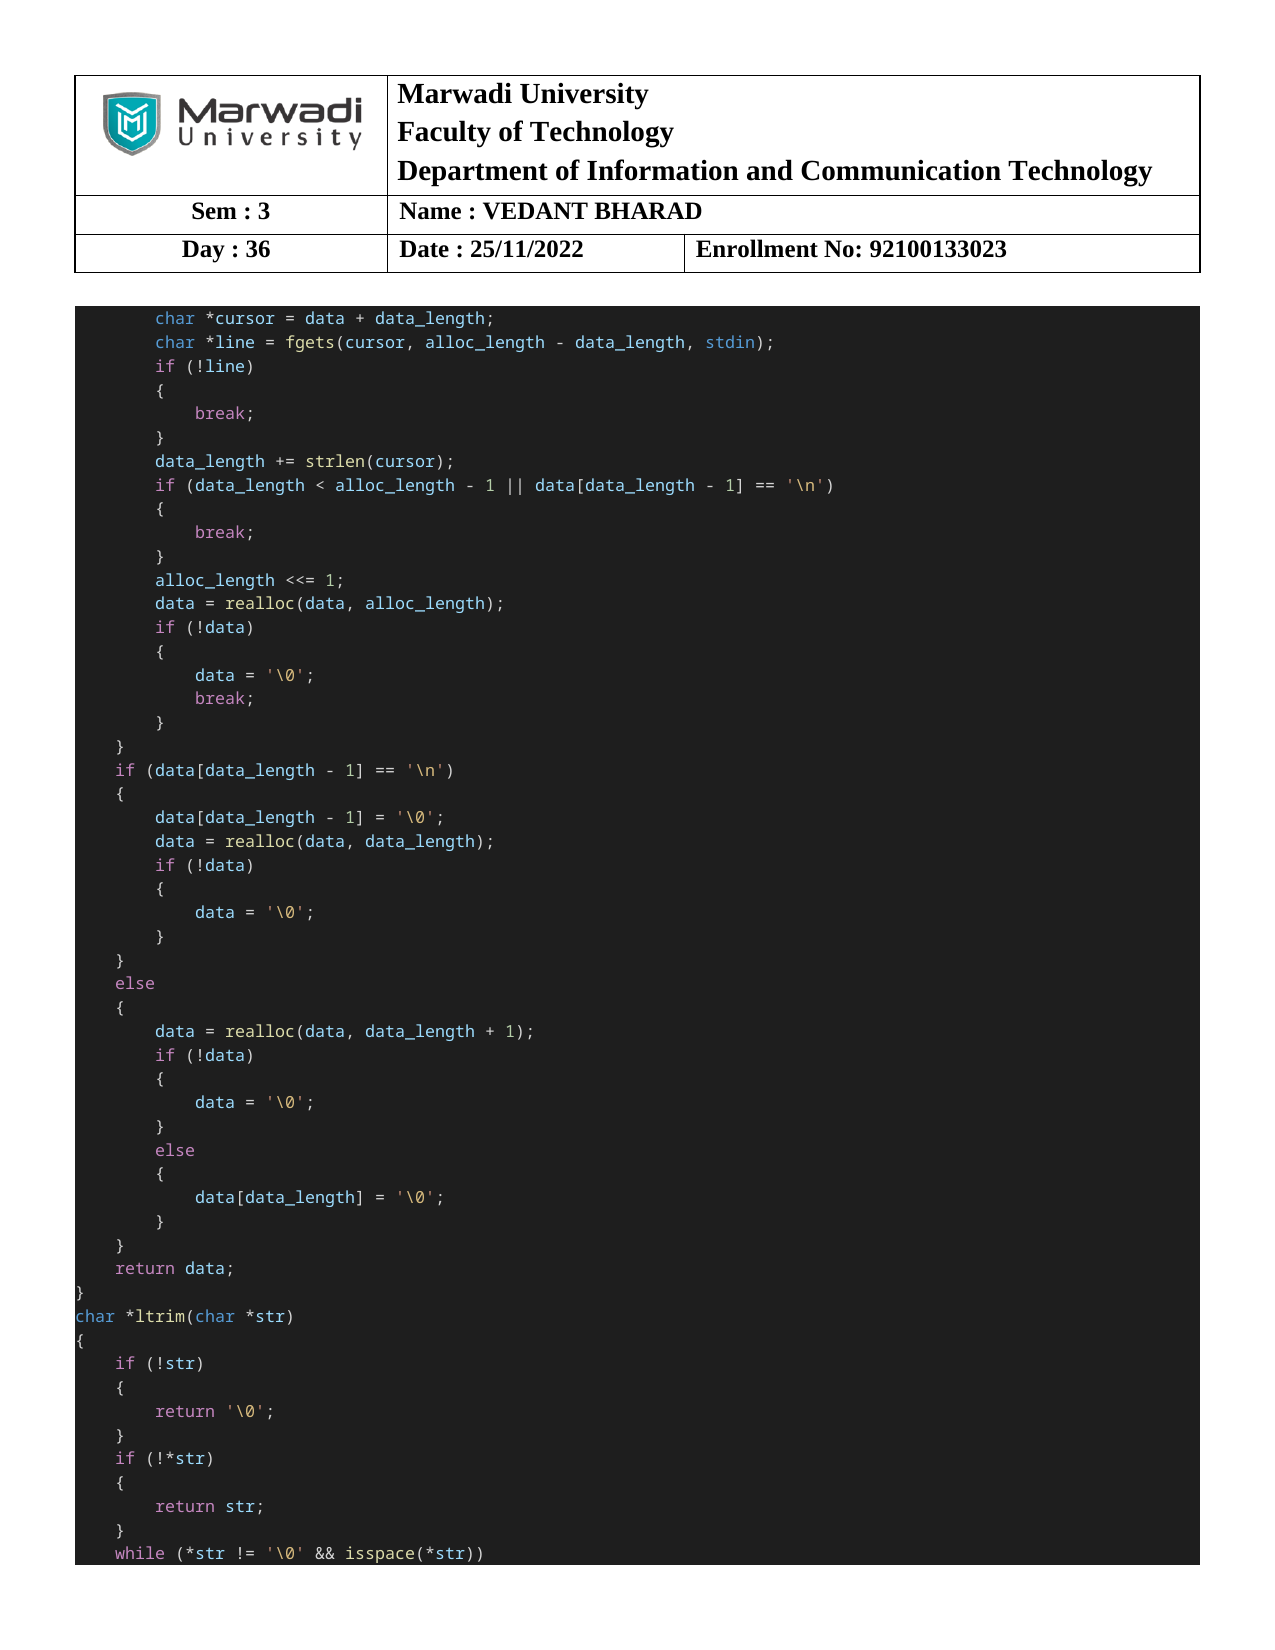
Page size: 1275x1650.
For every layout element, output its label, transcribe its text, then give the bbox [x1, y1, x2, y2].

text } [75, 543, 1200, 567]
text data = realloc(data, data_length + 1); [75, 1018, 1200, 1042]
text } [75, 1232, 1200, 1256]
text { [75, 496, 1200, 520]
text data = '\0'; [75, 662, 1200, 686]
text data[data_length] = '\0'; [75, 1185, 1200, 1208]
text data[data_length - 1] = '\0'; [75, 805, 1200, 828]
text } [75, 425, 1200, 448]
text data = realloc(data, alloc_length); [75, 591, 1200, 615]
text { [75, 1066, 1200, 1090]
text data = '\0'; [75, 900, 1200, 923]
text } [75, 1208, 1200, 1232]
text char *cursor = data + data_length; [75, 306, 1200, 330]
text { [75, 638, 1200, 662]
text { [75, 1327, 1200, 1351]
text { [75, 1470, 1200, 1493]
text alloc_length <<= 1; [75, 567, 1200, 591]
text { [75, 1375, 1200, 1398]
text { [75, 995, 1200, 1018]
text if (!str) [75, 1351, 1200, 1375]
text break; [75, 520, 1200, 543]
text data = realloc(data, data_length); [75, 828, 1200, 852]
text } [75, 947, 1200, 971]
text } [75, 1113, 1200, 1137]
text } [75, 710, 1200, 733]
text break; [75, 686, 1200, 710]
text { [75, 781, 1200, 805]
picture [87, 76, 377, 172]
text { [75, 876, 1200, 900]
text data = '\0'; [75, 1090, 1200, 1113]
text char *line = fgets(cursor, alloc_length - data_length, stdin); [75, 330, 1200, 353]
text data_length += strlen(cursor); [75, 448, 1200, 472]
text char *ltrim(char *str) [75, 1303, 1200, 1327]
text } [75, 1422, 1200, 1446]
text if (!data) [75, 852, 1200, 876]
text if (data_length < alloc_length - 1 || data[data_length - 1] == '\n') [75, 472, 1200, 496]
text { [75, 377, 1200, 401]
text if (!data) [75, 1042, 1200, 1066]
text break; [75, 401, 1200, 425]
text return data; [75, 1256, 1200, 1280]
text if (!*str) [75, 1446, 1200, 1470]
text if (!line) [75, 353, 1200, 377]
text { [75, 1161, 1200, 1185]
text } [75, 733, 1200, 757]
text else [75, 971, 1200, 995]
text if (!data) [75, 615, 1200, 638]
text return str; [75, 1493, 1200, 1517]
text if (data[data_length - 1] == '\n') [75, 757, 1200, 781]
text while (*str != '\0' && isspace(*str)) [75, 1541, 1200, 1565]
text } [75, 923, 1200, 947]
text } [75, 1280, 1200, 1303]
text return '\0'; [75, 1398, 1200, 1422]
text else [75, 1137, 1200, 1161]
text } [75, 1517, 1200, 1541]
